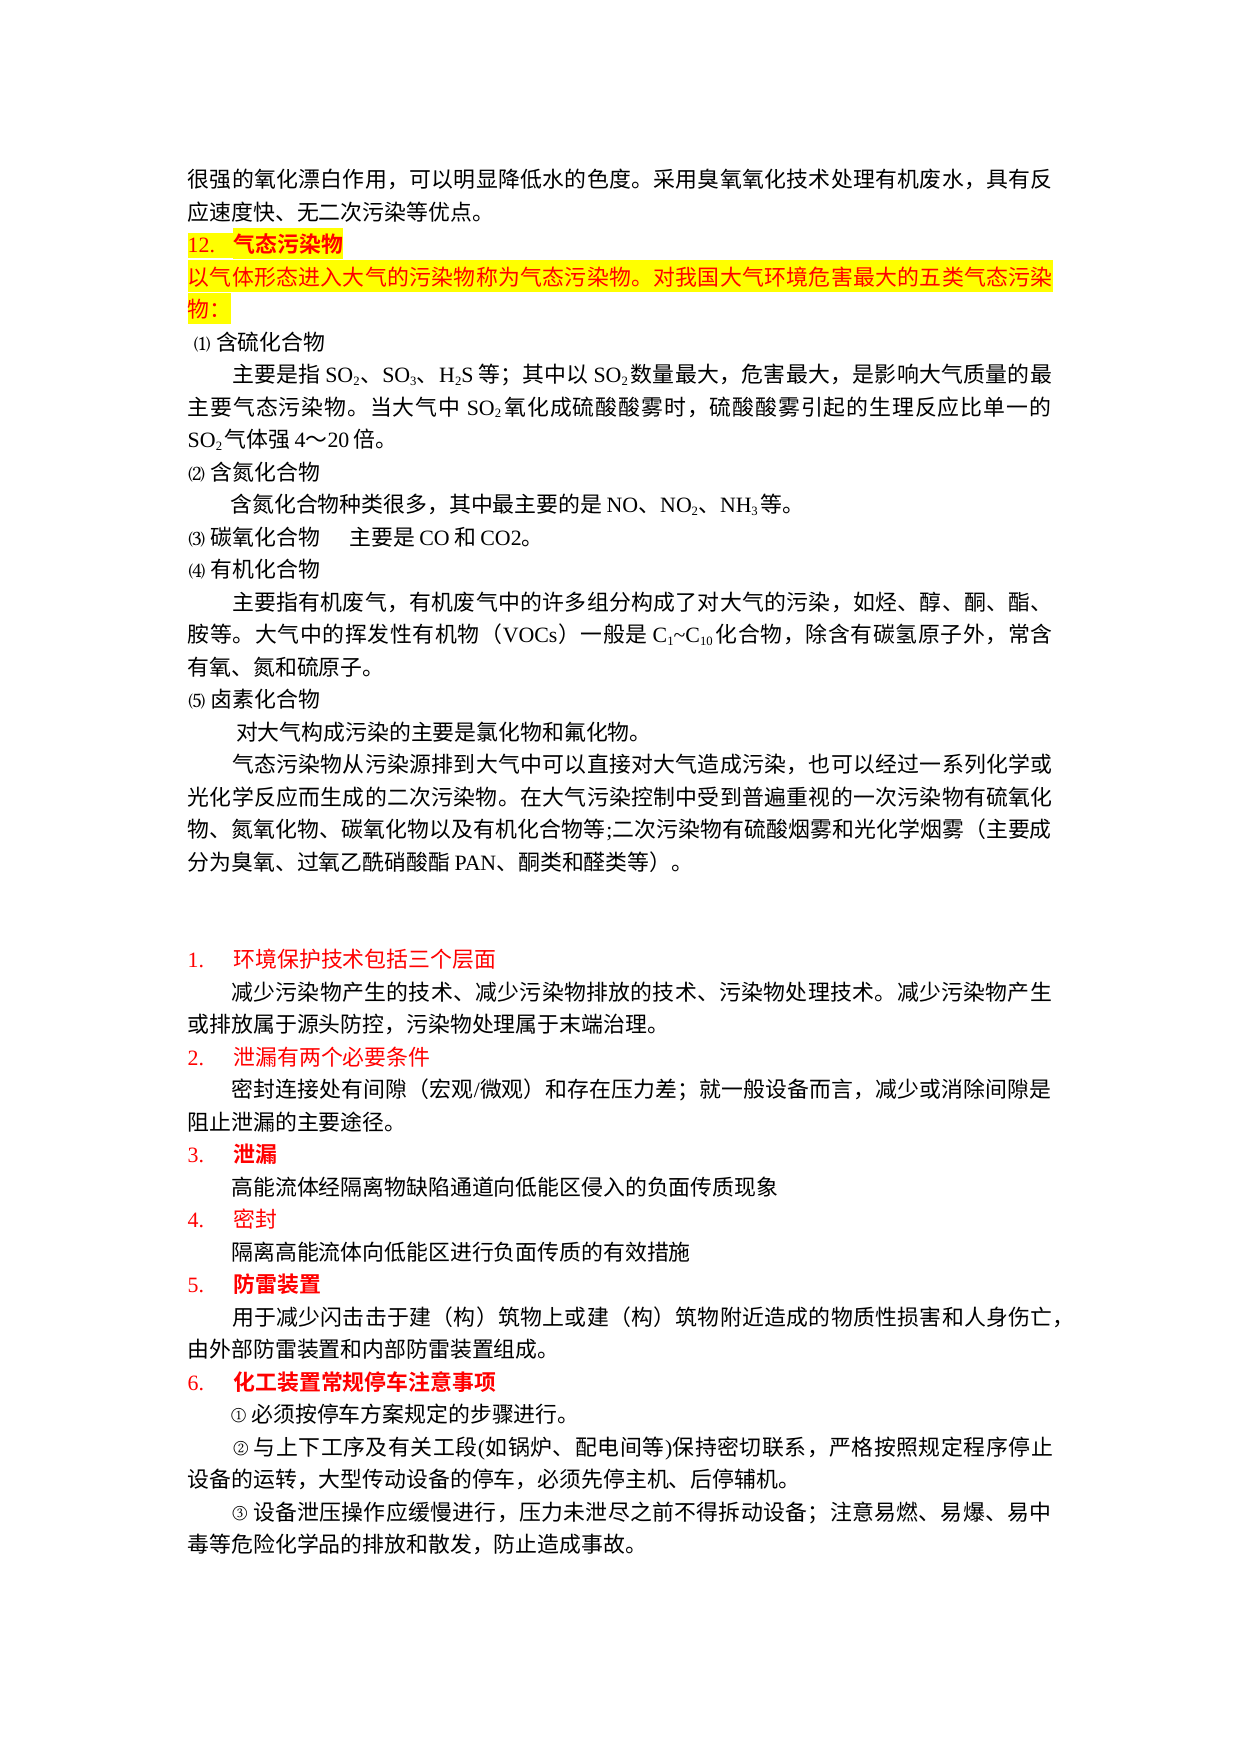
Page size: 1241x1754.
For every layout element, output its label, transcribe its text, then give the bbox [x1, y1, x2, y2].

list 泄漏 [187, 1137, 1053, 1169]
list 气态污染物 [187, 227, 1053, 259]
text 高能流体经隔离物缺陷通道向低能区侵入的负面传质现象 [187, 1169, 1053, 1202]
text ⑷有机化合物 [187, 552, 1053, 584]
list 防雷装置 [187, 1267, 1053, 1299]
text 气态污染物从污染源排到大气中可以直接对大气造成污染，也可以经过一系列化学或光化学反应而生成的二次污染物。在大气污染控制中受到普遍重视的一次污染物有硫氧化物、氮氧化物、碳氧化物以及有机化合物等;二次污染物有硫酸烟雾和光化学烟雾（主要成分为臭氧、过氧乙酰硝酸酯PAN、酮类和醛类等）。 [187, 747, 1053, 877]
list 密封 [187, 1202, 1053, 1234]
text ⑶碳氧化合物 主要是CO和CO2。 [187, 519, 1053, 552]
text ⑸卤素化合物 [187, 682, 1053, 714]
text 密封连接处有间隙（宏观/微观）和存在压力差；就一般设备而言，减少或消除间隙是阻止泄漏的主要途径。 [187, 1072, 1053, 1137]
text 主要是指SO2、SO3、H2S等；其中以SO2数量最大，危害最大，是影响大气质量的最主要气态污染物。当大气中SO2氧化成硫酸酸雾时，硫酸酸雾引起的生理反应比单一的SO2气体强4～20倍。 [187, 357, 1053, 454]
text ①必须按停车方案规定的步骤进行。 [187, 1397, 1053, 1429]
list 泄漏有两个必要条件 [187, 1039, 1053, 1072]
text ③设备泄压操作应缓慢进行，压力未泄尽之前不得拆动设备；注意易燃、易爆、易中毒等危险化学品的排放和散发，防止造成事故。 [187, 1494, 1053, 1559]
list 环境保护技术包括三个层面 [187, 942, 1053, 974]
text 主要指有机废气，有机废气中的许多组分构成了对大气的污染，如烃、醇、酮、酯、胺等。大气中的挥发性有机物（VOCs）一般是C1~C10化合物，除含有碳氢原子外，常含有氧、氮和硫原子。 [187, 584, 1053, 682]
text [187, 162, 1053, 227]
list 化工装置常规停车注意事项 [187, 1364, 1053, 1397]
text 对大气构成污染的主要是氯化物和氟化物。 [187, 714, 1053, 747]
text 以气体形态进入大气的污染物称为气态污染物。对我国大气环境危害最大的五类气态污染物： [187, 259, 1053, 324]
text 用于减少闪击击于建（构）筑物上或建（构）筑物附近造成的物质性损害和人身伤亡，由外部防雷装置和内部防雷装置组成。 [187, 1299, 1053, 1364]
text 隔离高能流体向低能区进行负面传质的有效措施 [187, 1234, 1053, 1267]
text ⑴含硫化合物 [187, 324, 1053, 357]
text ②与上下工序及有关工段(如锅炉、配电间等)保持密切联系，严格按照规定程序停止设备的运转，大型传动设备的停车，必须先停主机、后停辅机。 [187, 1429, 1053, 1494]
text 减少污染物产生的技术、减少污染物排放的技术、污染物处理技术。减少污染物产生或排放属于源头防控，污染物处理属于末端治理。 [187, 974, 1053, 1039]
text 含氮化合物种类很多，其中最主要的是NO、NO2、NH3等。 [187, 487, 1053, 519]
text ⑵含氮化合物 [187, 454, 1053, 487]
